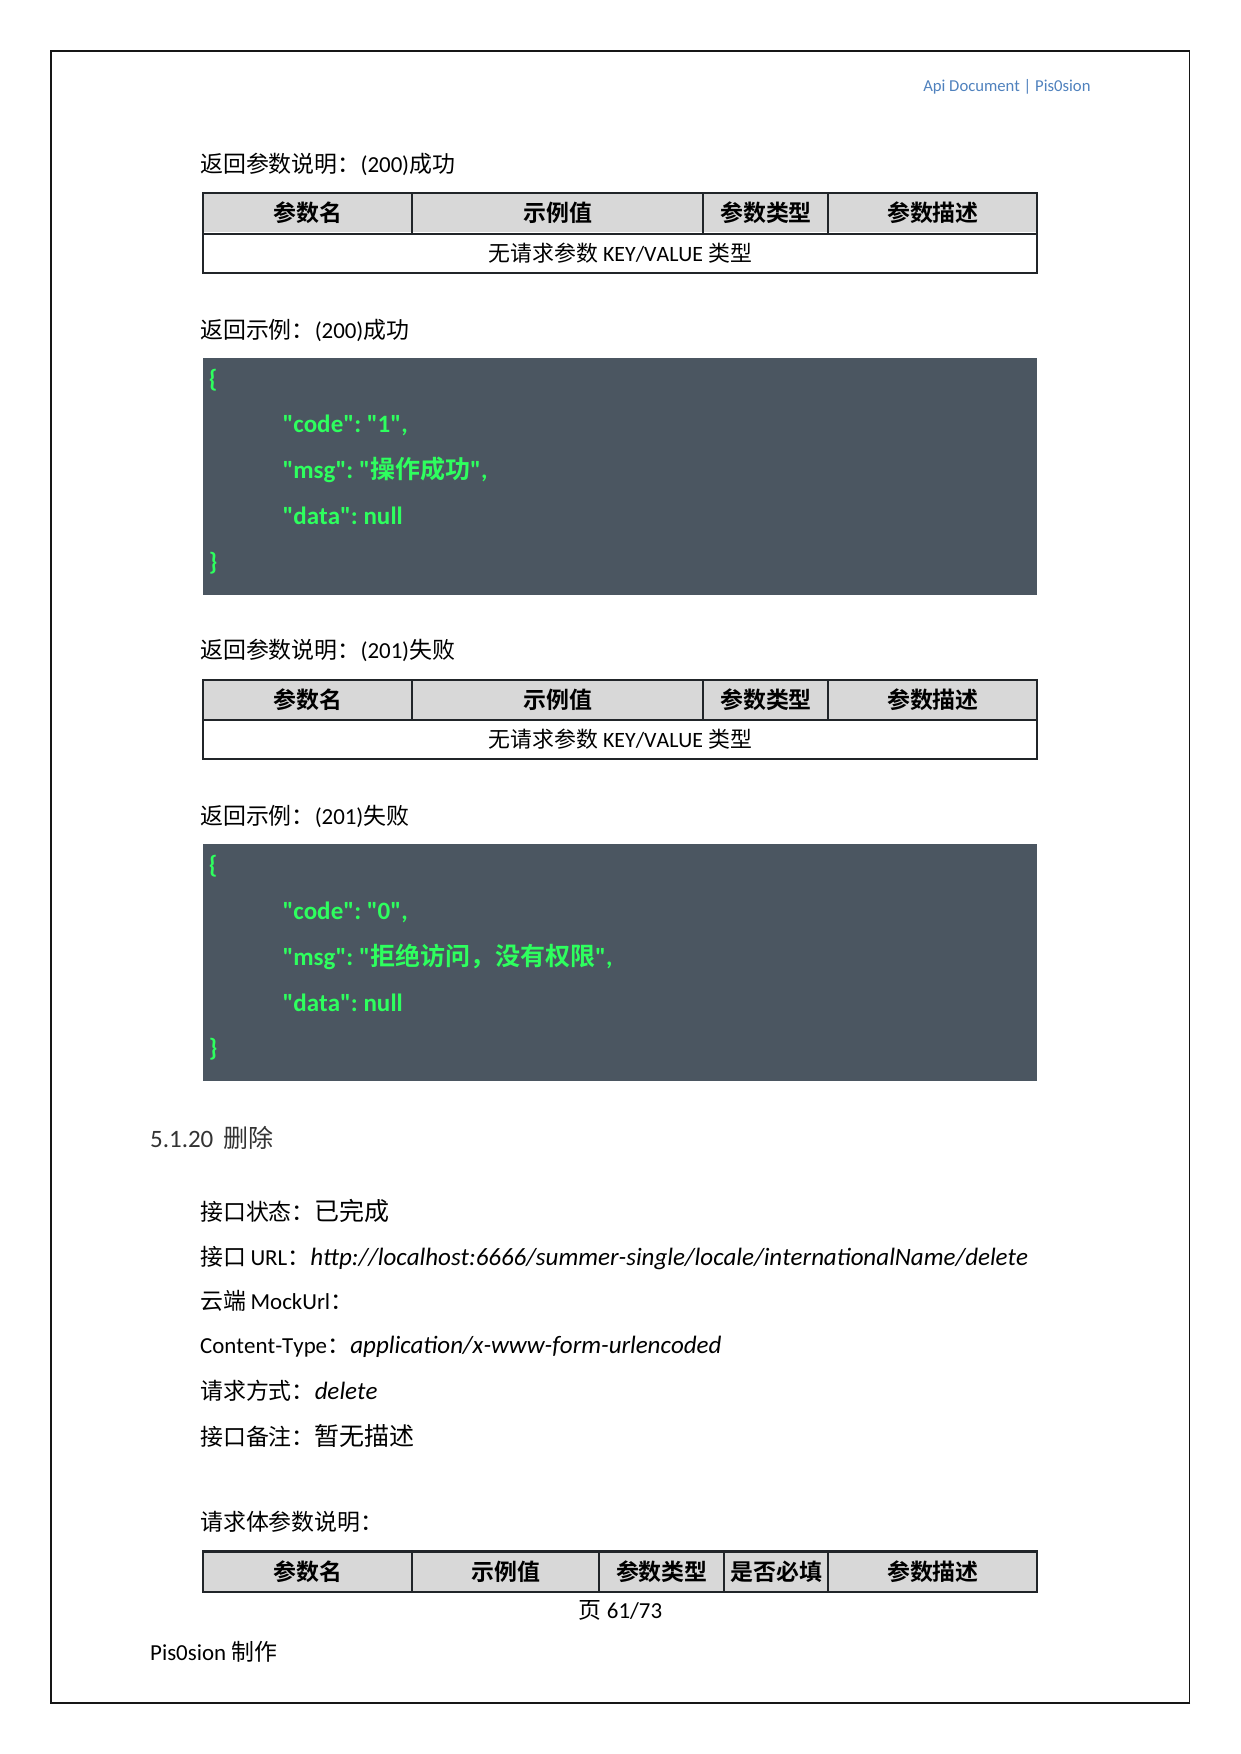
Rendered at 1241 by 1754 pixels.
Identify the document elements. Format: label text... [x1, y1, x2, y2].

table_header 示例值 [413, 194, 702, 232]
table_header 参数类型 [600, 1553, 723, 1591]
text 请求体参数说明： [200, 1508, 1090, 1536]
subtitle 删除 [150, 1123, 1090, 1154]
table_header 示例值 [413, 681, 702, 719]
table_header 参数类型 [704, 194, 827, 232]
table_cell 无请求参数 KEY/VALUE 类型 [204, 721, 1036, 758]
table_header 参数描述 [829, 194, 1036, 232]
table_header 参数描述 [829, 1553, 1036, 1591]
text 请求方式：delete [200, 1375, 1090, 1406]
table_header 参数描述 [829, 681, 1036, 719]
table_header { "code": "1", "msg": "操作成功", "data": null } [203, 358, 1037, 595]
table_header 示例值 [413, 1553, 598, 1591]
text 云端MockUrl： [200, 1287, 1090, 1315]
text 返回参数说明：(201)失败 [200, 637, 1090, 665]
table_header 参数名 [204, 1553, 411, 1591]
table_header 参数名 [204, 194, 411, 232]
table_header { "code": "0", "msg": "拒绝访问，没有权限", "data": null } [203, 844, 1037, 1081]
text 接口URL：http://localhost:6666/summer-single/locale/internationalName/delete [200, 1242, 1090, 1272]
text Content-Type：application/x-www-form-urlencoded [200, 1329, 1090, 1360]
text 返回参数说明：(200)成功 [200, 150, 1090, 178]
table_header 是否必填 [725, 1553, 827, 1591]
table_cell 无请求参数 KEY/VALUE 类型 [204, 235, 1036, 272]
table_header 参数类型 [704, 681, 827, 719]
text 接口备注：暂无描述 [200, 1421, 1090, 1451]
text 返回示例：(200)成功 [200, 316, 1090, 344]
text 返回示例：(201)失败 [200, 802, 1090, 830]
text 接口状态：已完成 [200, 1196, 1090, 1226]
table_header 参数名 [204, 681, 411, 719]
